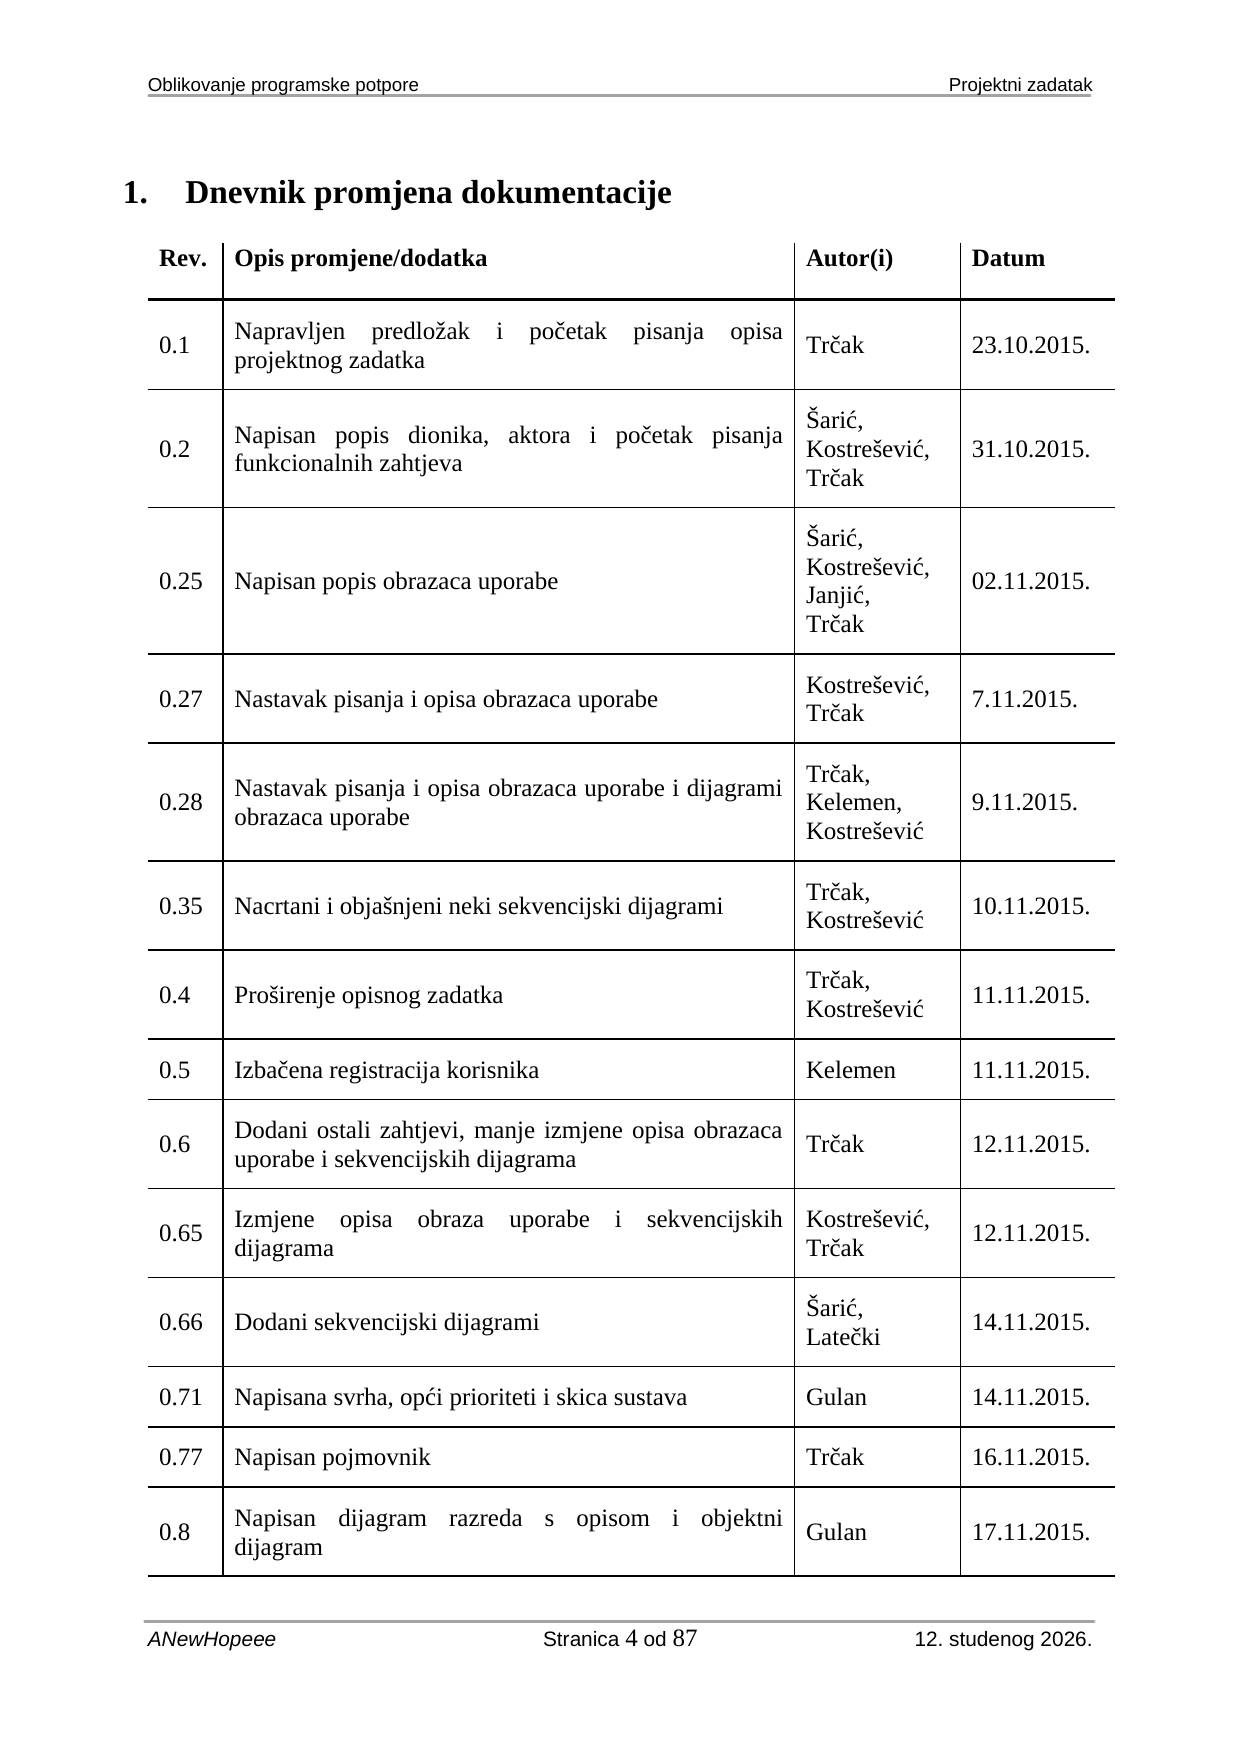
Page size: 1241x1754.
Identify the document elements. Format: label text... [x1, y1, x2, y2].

table_cell 0.5 [148, 1040, 222, 1098]
table_cell 0.27 [148, 655, 222, 742]
table_cell Napisan popis obrazaca uporabe [224, 508, 794, 653]
table_cell Dodani sekvencijski dijagrami [224, 1278, 794, 1366]
table_cell Izmjene opisa obraza uporabe i sekvencijskih dijagrama [224, 1189, 794, 1277]
table_cell 17.11.2015. [961, 1488, 1115, 1575]
table_cell Trčak [795, 301, 960, 389]
subtitle Dnevnik promjena dokumentacije [148, 173, 1093, 211]
table_cell Šarić, Kostrešević, Janjić, Trčak [795, 508, 960, 653]
table_cell Napisana svrha, opći prioriteti i skica sustava [224, 1367, 794, 1426]
table_header Opis promjene/dodatka [224, 243, 794, 298]
table_cell 16.11.2015. [961, 1428, 1115, 1486]
table_cell Trčak [795, 1428, 960, 1486]
table_cell Nastavak pisanja i opisa obrazaca uporabe i dijagrami obrazaca uporabe [224, 744, 794, 860]
table_cell 31.10.2015. [961, 390, 1115, 507]
table_cell Šarić, Kostrešević, Trčak [795, 390, 960, 507]
table_cell 0.4 [148, 951, 222, 1038]
table_cell 0.66 [148, 1278, 222, 1366]
table_cell Kelemen [795, 1040, 960, 1098]
table_cell 0.35 [148, 862, 222, 949]
table_cell 0.1 [148, 301, 222, 389]
table_cell Nacrtani i objašnjeni neki sekvencijski dijagrami [224, 862, 794, 949]
table_cell Napisan popis dionika, aktora i početak pisanja funkcionalnih zahtjeva [224, 390, 794, 507]
table_cell Nastavak pisanja i opisa obrazaca uporabe [224, 655, 794, 742]
table_cell 0.8 [148, 1488, 222, 1575]
table_header Datum [961, 243, 1115, 298]
table_cell Napisan dijagram razreda s opisom i objektni dijagram [224, 1488, 794, 1575]
table_cell 0.6 [148, 1100, 222, 1187]
table_cell Trčak [795, 1100, 960, 1187]
table_cell 14.11.2015. [961, 1278, 1115, 1366]
table_cell Izbačena registracija korisnika [224, 1040, 794, 1098]
table_cell Napravljen predložak i početak pisanja opisa projektnog zadatka [224, 301, 794, 389]
table_cell 12.11.2015. [961, 1100, 1115, 1187]
table_cell Trčak, Kostrešević [795, 862, 960, 949]
table_cell Kostrešević, Trčak [795, 1189, 960, 1277]
table_cell 23.10.2015. [961, 301, 1115, 389]
table_cell 0.25 [148, 508, 222, 653]
table_cell 11.11.2015. [961, 1040, 1115, 1098]
table_cell 10.11.2015. [961, 862, 1115, 949]
table_cell Gulan [795, 1488, 960, 1575]
table_header Rev. [148, 243, 222, 298]
table_cell 0.65 [148, 1189, 222, 1277]
table_cell 12.11.2015. [961, 1189, 1115, 1277]
table_cell 0.28 [148, 744, 222, 860]
table_header Autor(i) [795, 243, 960, 298]
table_cell Napisan pojmovnik [224, 1428, 794, 1486]
table_cell Dodani ostali zahtjevi, manje izmjene opisa obrazaca uporabe i sekvencijskih dijagrama [224, 1100, 794, 1187]
table_cell Trčak, Kostrešević [795, 951, 960, 1038]
table_cell Šarić, Latečki [795, 1278, 960, 1366]
table_cell Gulan [795, 1367, 960, 1426]
table_cell 0.71 [148, 1367, 222, 1426]
table_cell 11.11.2015. [961, 951, 1115, 1038]
table_cell Trčak, Kelemen, Kostrešević [795, 744, 960, 860]
table_cell Kostrešević, Trčak [795, 655, 960, 742]
table_cell 0.2 [148, 390, 222, 507]
table_cell 7.11.2015. [961, 655, 1115, 742]
table_cell Proširenje opisnog zadatka [224, 951, 794, 1038]
table_cell 9.11.2015. [961, 744, 1115, 860]
table_cell 14.11.2015. [961, 1367, 1115, 1426]
table_cell 0.77 [148, 1428, 222, 1486]
table_cell 02.11.2015. [961, 508, 1115, 653]
